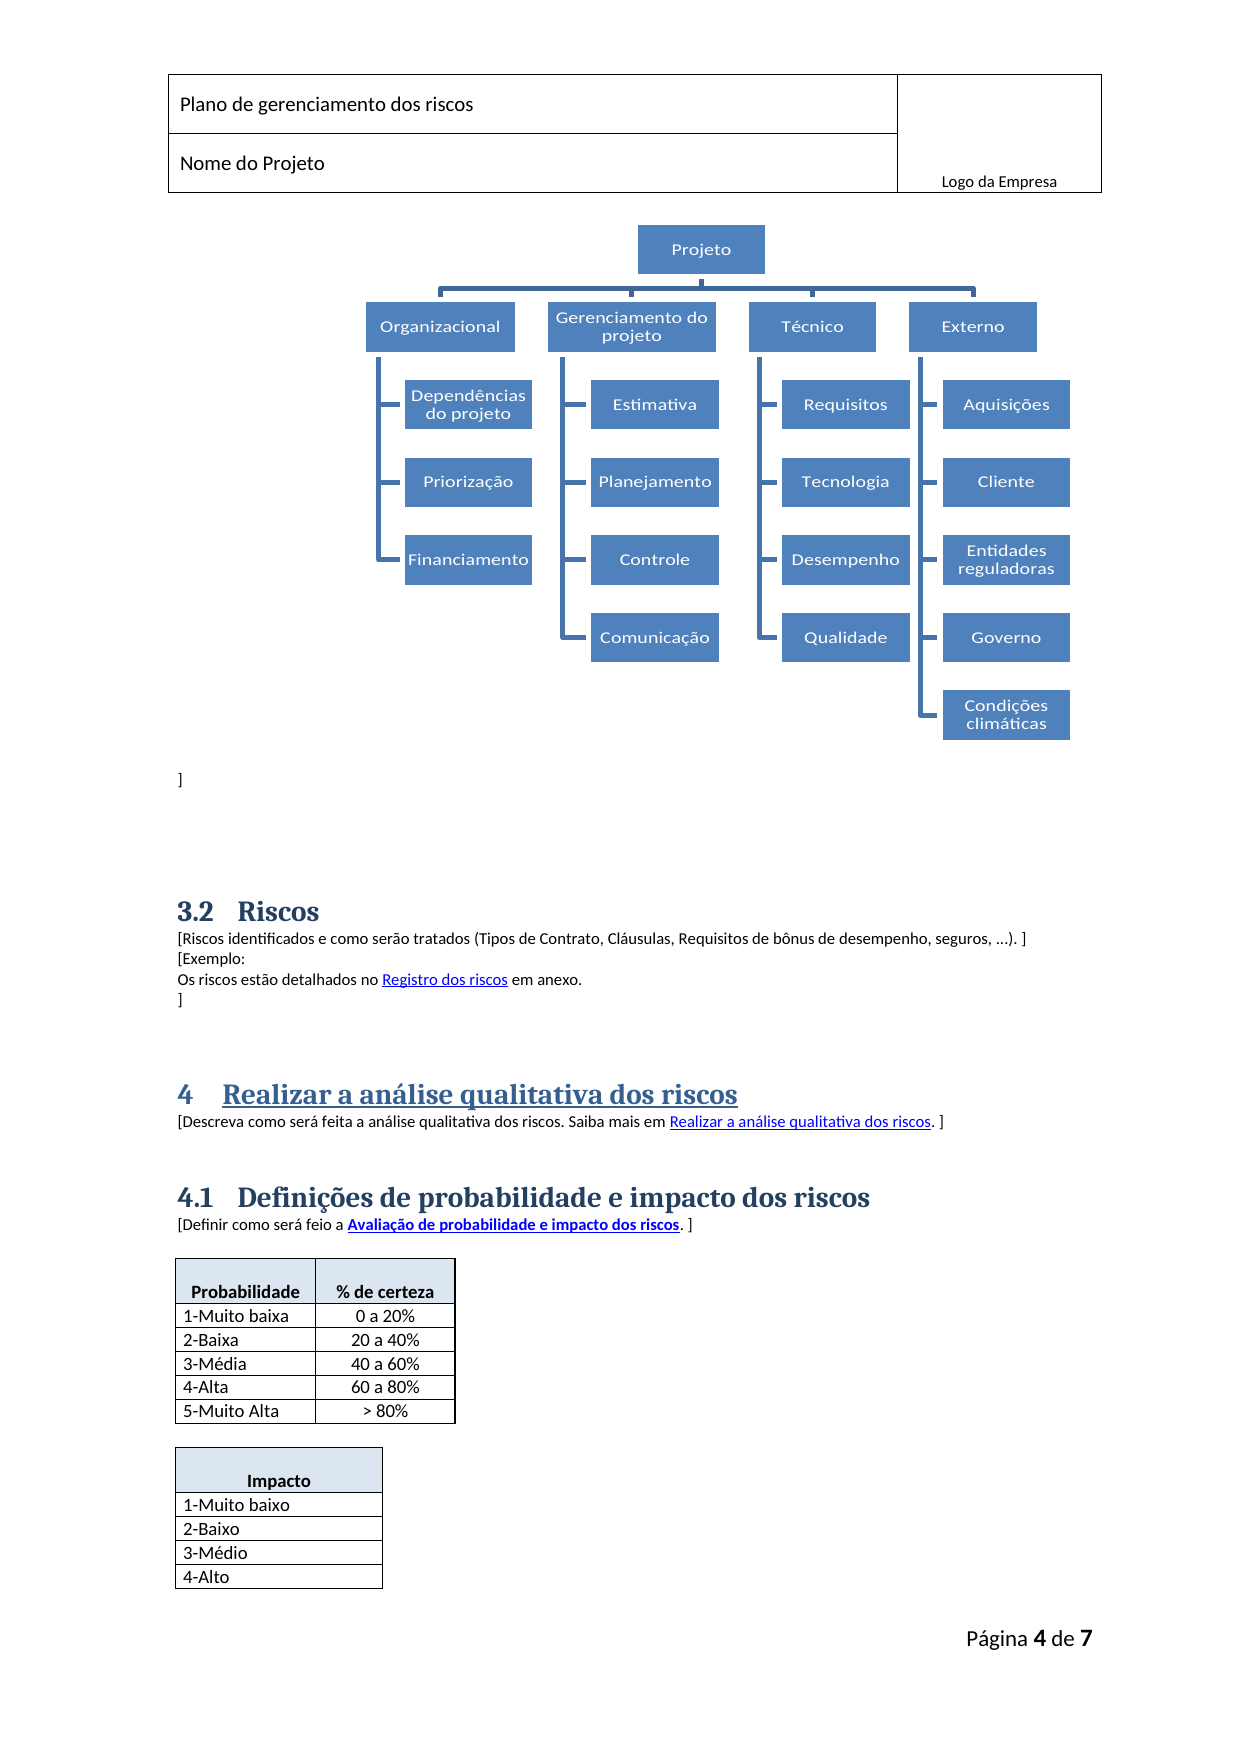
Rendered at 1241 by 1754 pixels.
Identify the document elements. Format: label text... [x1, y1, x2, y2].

table_cell 2-Baixo [176, 1517, 382, 1540]
table_cell 0 a 20% [316, 1304, 454, 1327]
table_cell > 80% [316, 1400, 454, 1423]
text [Definir como será feio a Avaliação de probabilidade e impacto dos riscos. ] [177, 1214, 1092, 1234]
text [Exemplo: [177, 948, 1092, 969]
table_cell 1-Muito baixa [176, 1304, 315, 1327]
text [Descreva como será feita a análise qualitativa dos riscos. Saiba mais em Realizar a análise qualitativa dos riscos. ] [177, 1112, 1092, 1132]
table_cell 3-Médio [176, 1541, 382, 1564]
text Os riscos estão detalhados no Registro dos riscos em anexo. [177, 969, 1092, 989]
table_cell 3-Média [176, 1352, 315, 1375]
text ] [177, 989, 1092, 1009]
table_header Probabilidade [176, 1259, 315, 1303]
table_cell 4-Alto [176, 1565, 382, 1588]
table_cell 2-Baixa [176, 1328, 315, 1351]
table_header Impacto [176, 1448, 382, 1492]
table_cell 20 a 40% [316, 1328, 454, 1351]
subtitle Realizar a análise qualitativa dos riscos [177, 1078, 1092, 1112]
table_cell 60 a 80% [316, 1376, 454, 1399]
text [Riscos identificados e como serão tratados (Tipos de Contrato, Cláusulas, Requisitos de bônus de desempenho, seguros, ...). ] [177, 928, 1092, 948]
table_cell 40 a 60% [316, 1352, 454, 1375]
text ] [177, 769, 1092, 790]
table_cell 1-Muito baixo [176, 1493, 382, 1516]
table_cell 4-Alta [176, 1376, 315, 1399]
table_header % de certeza [316, 1259, 454, 1303]
subtitle Definições de probabilidade e impacto dos riscos [177, 1181, 1092, 1214]
table_cell 5-Muito Alta [176, 1400, 315, 1423]
subtitle Riscos [177, 895, 1092, 928]
